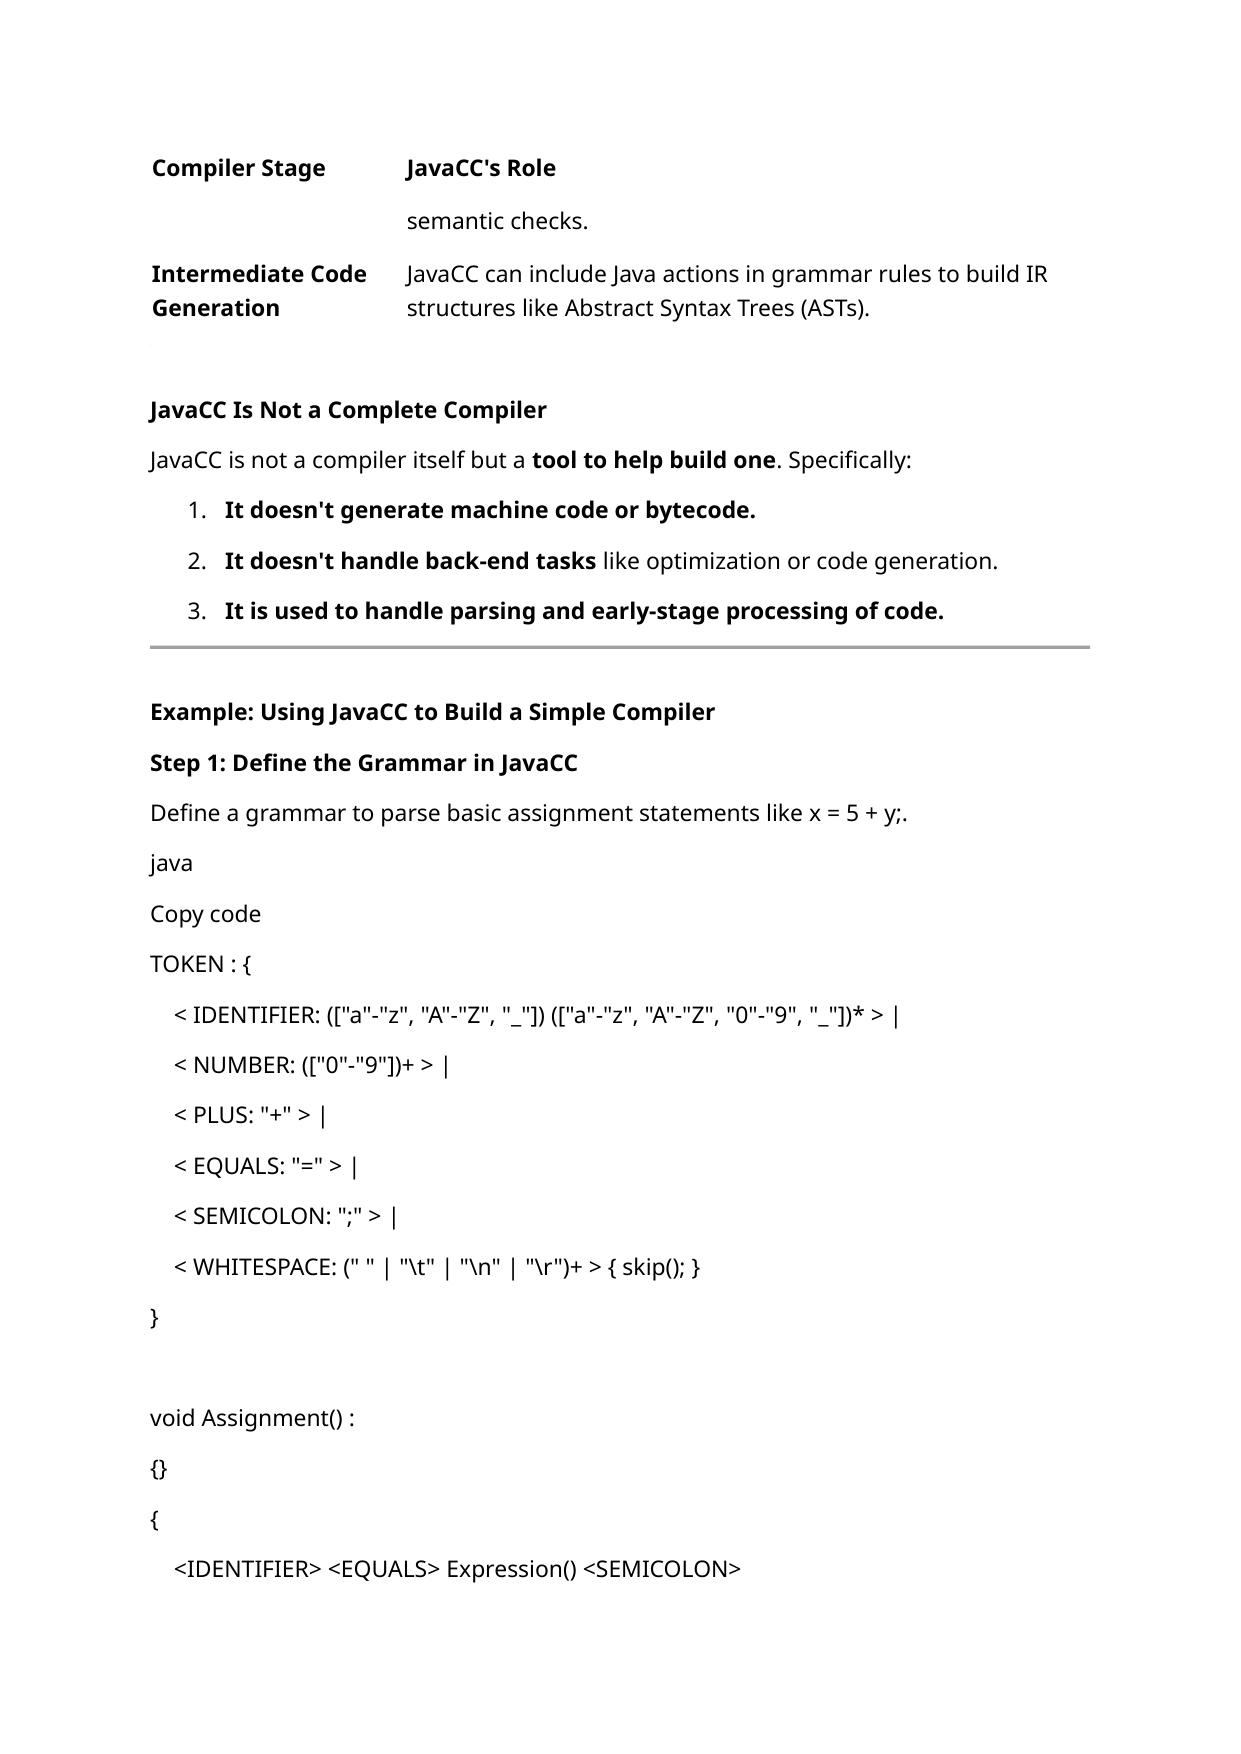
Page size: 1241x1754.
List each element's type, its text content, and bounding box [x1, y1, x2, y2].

text < SEMICOLON: ";" > | [150, 1200, 1090, 1231]
text < EQUALS: "=" > | [150, 1150, 1090, 1181]
text java [150, 847, 1090, 878]
text Step 1: Define the Grammar in JavaCC [150, 746, 1090, 778]
text Copy code [150, 898, 1090, 929]
list It doesn't generate machine code or bytecode. [187, 494, 1090, 526]
text <IDENTIFIER> <EQUALS> Expression() <SEMICOLON> [150, 1553, 1090, 1584]
text Define a grammar to parse basic assignment statements like x = 5 + y;. [150, 797, 1090, 828]
text { [150, 1503, 1090, 1534]
text JavaCC is not a compiler itself but a tool to help build one. Specifically: [150, 444, 1090, 475]
list It is used to handle parsing and early-stage processing of code. [187, 595, 1090, 626]
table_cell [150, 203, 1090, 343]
text void Assignment() : [150, 1402, 1090, 1433]
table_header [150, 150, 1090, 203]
text JavaCC Is Not a Complete Compiler [150, 393, 1090, 425]
text < NUMBER: (["0"-"9"])+ > | [150, 1049, 1090, 1080]
text {} [150, 1452, 1090, 1483]
text < PLUS: "+" > | [150, 1099, 1090, 1131]
text < IDENTIFIER: (["a"-"z", "A"-"Z", "_"]) (["a"-"z", "A"-"Z", "0"-"9", "_"])* > | [150, 998, 1090, 1030]
text } [150, 1301, 1090, 1332]
list It doesn't handle back-end tasks like optimization or code generation. [187, 545, 1090, 576]
text TOKEN : { [150, 948, 1090, 979]
text < WHITESPACE: (" " | "\t" | "\n" | "\r")+ > { skip(); } [150, 1251, 1090, 1282]
text Example: Using JavaCC to Build a Simple Compiler [150, 696, 1090, 727]
